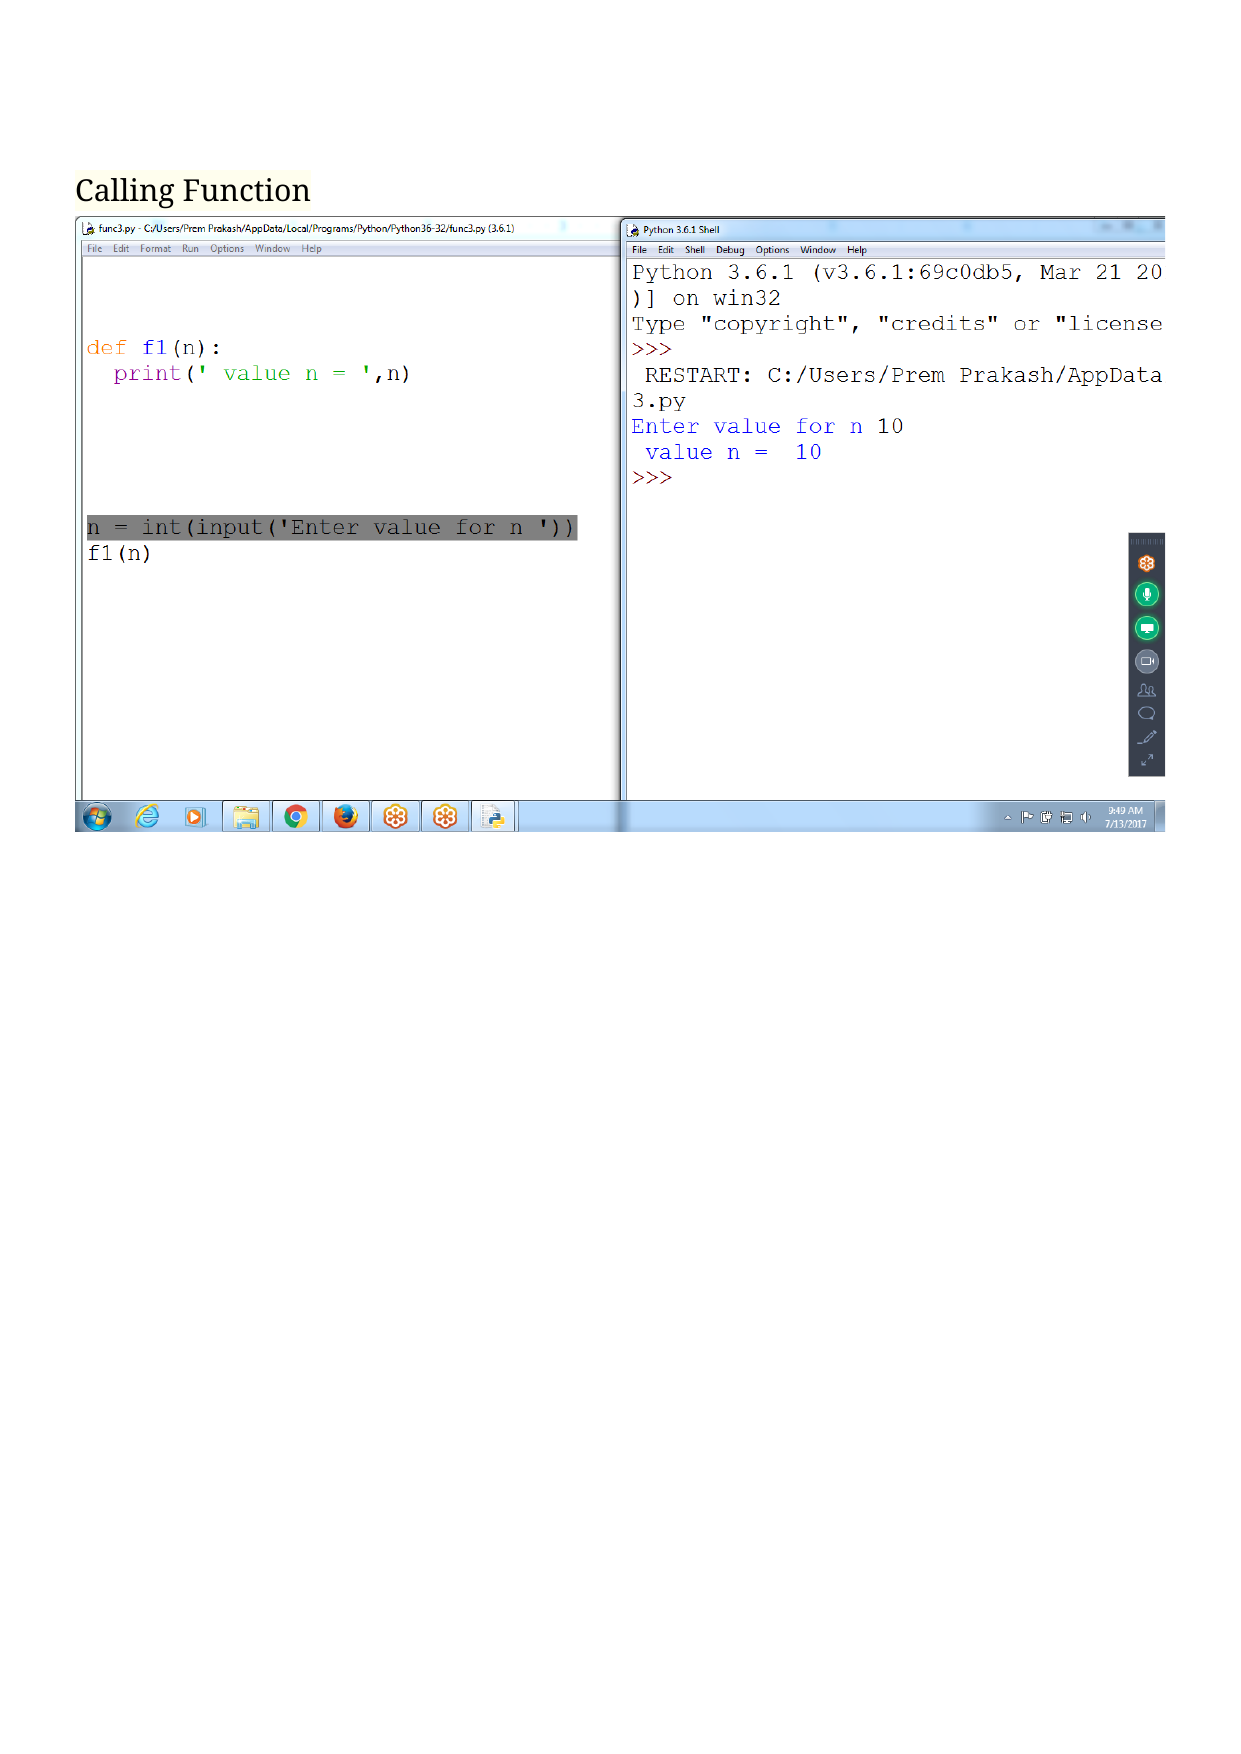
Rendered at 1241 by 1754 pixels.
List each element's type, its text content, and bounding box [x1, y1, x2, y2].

picture [75, 216, 1166, 832]
text Calling Function [75, 169, 1165, 211]
